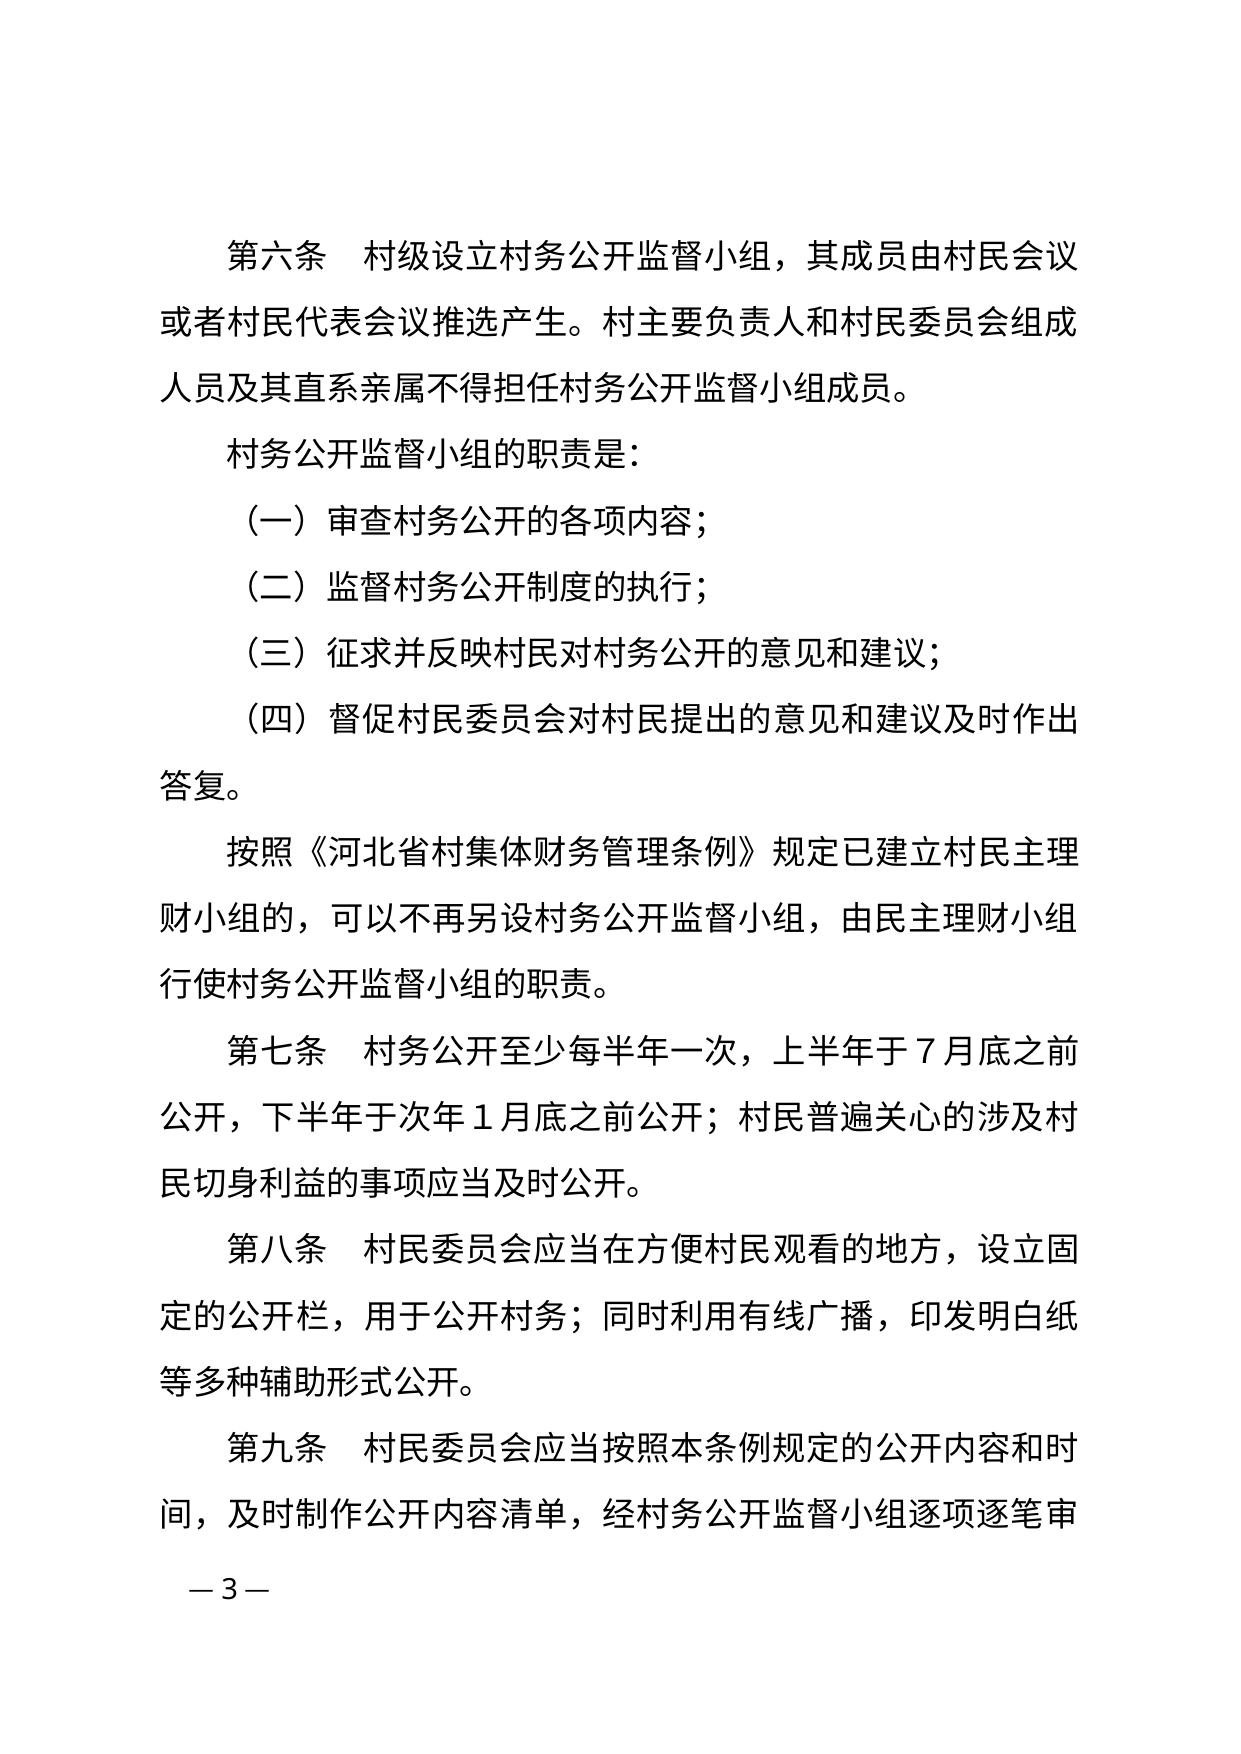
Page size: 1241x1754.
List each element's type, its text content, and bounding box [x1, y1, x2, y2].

text （四）督促村民委员会对村民提出的意见和建议及时作出答复。 [159, 684, 1081, 817]
text 第六条 村级设立村务公开监督小组，其成员由村民会议或者村民代表会议推选产生。村主要负责人和村民委员会组成人员及其直系亲属不得担任村务公开监督小组成员。 [159, 220, 1081, 419]
text 第八条 村民委员会应当在方便村民观看的地方，设立固定的公开栏，用于公开村务；同时利用有线广播，印发明白纸等多种辅助形式公开。 [159, 1214, 1081, 1413]
text 按照《河北省村集体财务管理条例》规定已建立村民主理财小组的，可以不再另设村务公开监督小组，由民主理财小组行使村务公开监督小组的职责。 [159, 817, 1081, 1015]
text （三）征求并反映村民对村务公开的意见和建议； [159, 618, 1081, 684]
text 第七条 村务公开至少每半年一次，上半年于７月底之前公开，下半年于次年１月底之前公开；村民普遍关心的涉及村民切身利益的事项应当及时公开。 [159, 1015, 1081, 1214]
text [159, 1413, 1081, 1545]
text （一）审查村务公开的各项内容； [159, 485, 1081, 552]
text 村务公开监督小组的职责是： [159, 419, 1081, 485]
text （二）监督村务公开制度的执行； [159, 552, 1081, 618]
